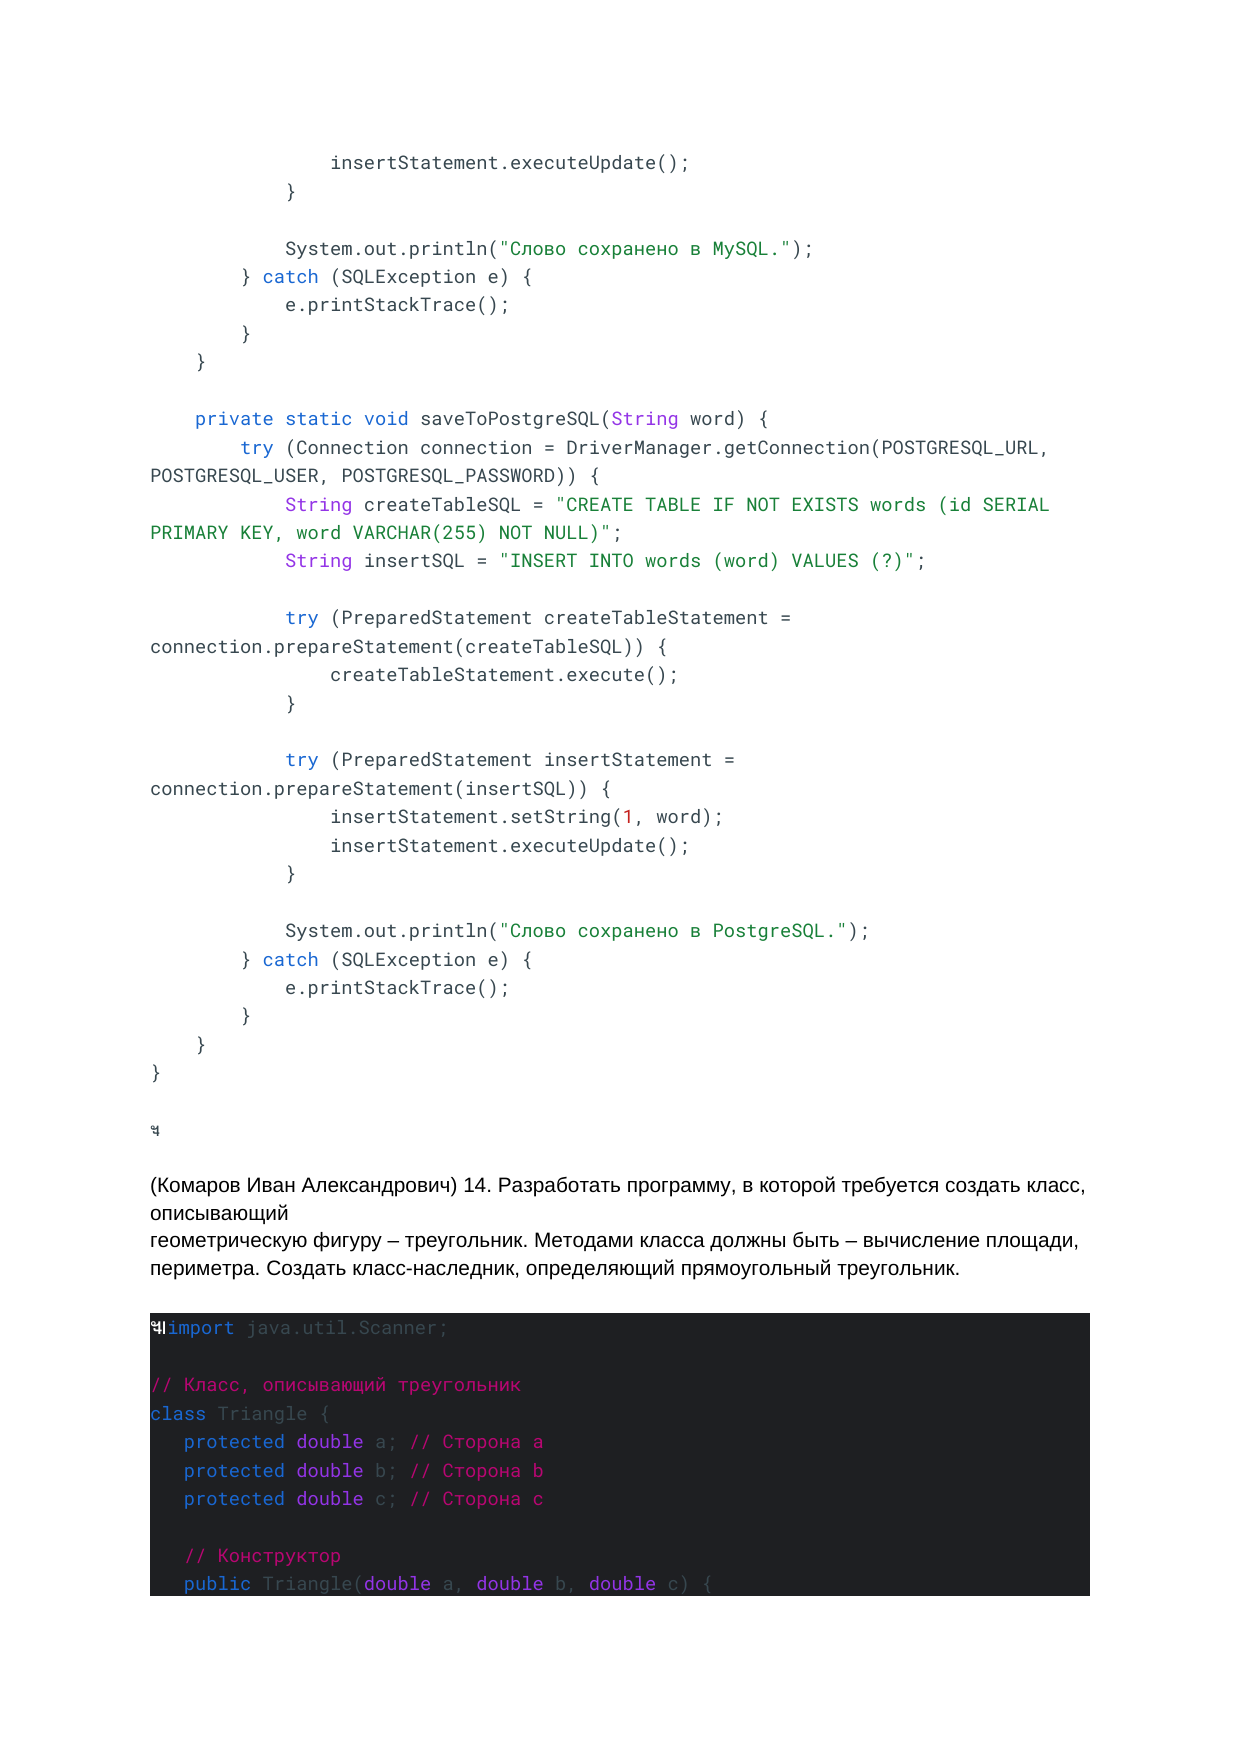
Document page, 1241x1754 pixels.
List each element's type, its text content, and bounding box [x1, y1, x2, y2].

text System.out.println("Слово сохранено в MySQL."); [150, 235, 1090, 260]
text } [150, 1032, 1090, 1056]
text String createTableSQL = "CREATE TABLE IF NOT EXISTS words (id SERIAL PRIMARY KEY, word VARCHAR(255) NOT NULL)"; [150, 491, 1090, 544]
text public Triangle(double a, double b, double c) { [150, 1571, 1090, 1596]
text } [150, 178, 1090, 203]
text } [150, 1003, 1090, 1028]
text } catch (SQLException e) { [150, 264, 1090, 288]
text } [150, 349, 1090, 374]
text insertStatement.setString(1, word); [150, 804, 1090, 829]
text } [150, 861, 1090, 886]
text } [150, 321, 1090, 345]
text try (Connection connection = DriverManager.getConnection(POSTGRESQL_URL, POSTGRESQL_USER, POSTGRESQL_PASSWORD)) { [150, 434, 1090, 488]
text protected double a; // Сторона a [150, 1429, 1090, 1454]
text createTableStatement.execute(); [150, 662, 1090, 687]
text // Конструктор [150, 1543, 1090, 1567]
text class Triangle { [150, 1400, 1090, 1425]
text } catch (SQLException e) { [150, 946, 1090, 971]
text private static void saveToPostgreSQL(String word) { [150, 406, 1090, 431]
text e.printStackTrace(); [150, 292, 1090, 317]
text геометрическую фигуру – треугольник. Методами класса должны быть – вычисление площади, [150, 1228, 1090, 1252]
text (Комаров Иван Александрович) 14. Разработать программу, в которой требуется создать класс, описывающий [150, 1173, 1090, 1224]
text // Класс, описывающий треугольник [150, 1372, 1090, 1397]
text protected double c; // Сторона c [150, 1486, 1090, 1511]
text try (PreparedStatement insertStatement = connection.prepareStatement(insertSQL)) { [150, 747, 1090, 800]
text  [150, 1117, 1090, 1142]
text try (PreparedStatement createTableStatement = connection.prepareStatement(createTableSQL)) { [150, 605, 1090, 658]
text периметра. Создать класс-наследник, определяющий прямоугольный треугольник. [150, 1255, 1090, 1279]
text insertStatement.executeUpdate(); [150, 150, 1090, 175]
text System.out.println("Слово сохранено в PostgreSQL."); [150, 918, 1090, 943]
text import java.util.Scanner; [150, 1313, 1090, 1339]
text protected double b; // Сторона b [150, 1457, 1090, 1482]
text } [150, 690, 1090, 715]
text } [150, 1060, 1090, 1085]
text String insertSQL = "INSERT INTO words (word) VALUES (?)"; [150, 548, 1090, 573]
text insertStatement.executeUpdate(); [150, 832, 1090, 857]
text e.printStackTrace(); [150, 975, 1090, 999]
